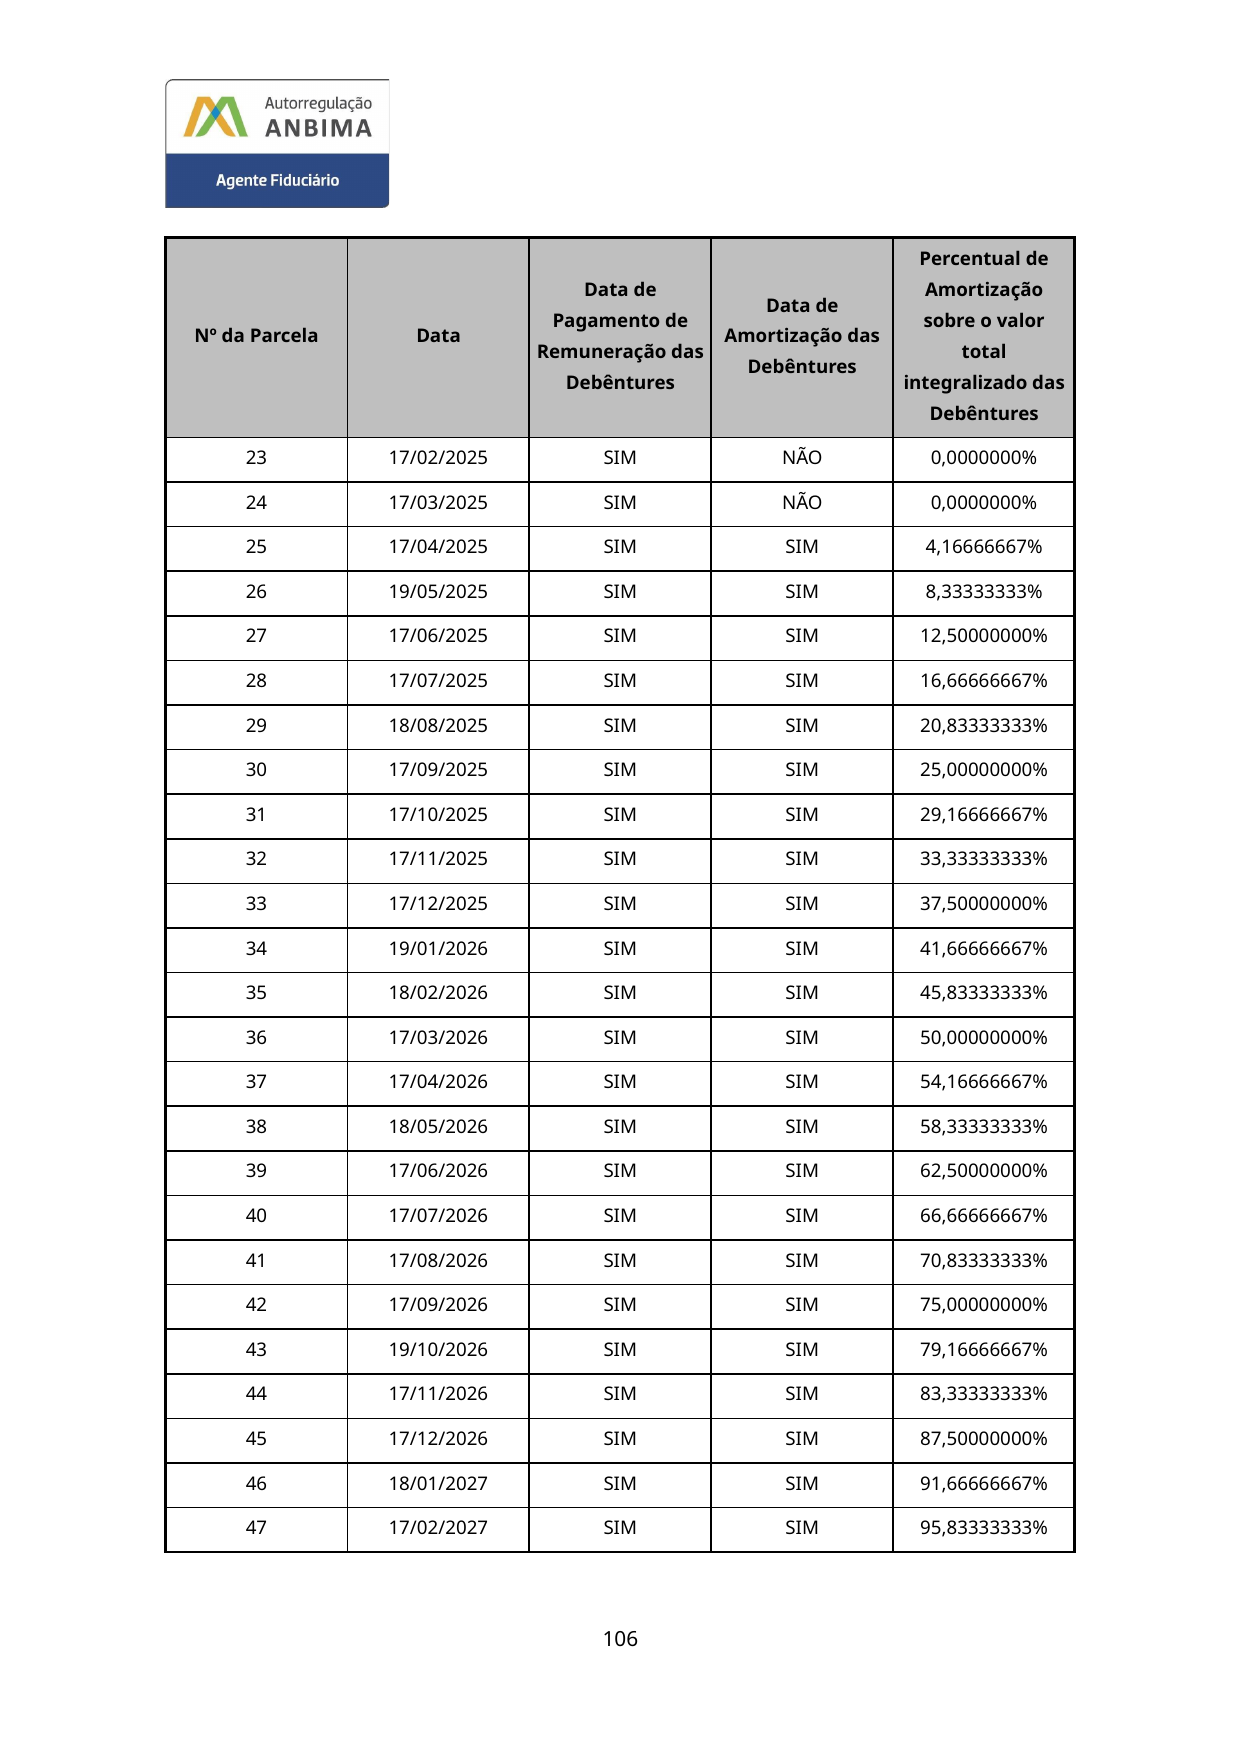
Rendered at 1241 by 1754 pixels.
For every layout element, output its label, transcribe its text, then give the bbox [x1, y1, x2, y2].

table_cell SIM [530, 572, 710, 615]
table_cell SIM [712, 661, 892, 704]
table_cell 19/01/2026 [348, 929, 528, 972]
table_cell 17/03/2025 [348, 483, 528, 526]
table_cell 19/05/2025 [348, 572, 528, 615]
table_cell 34 [167, 929, 347, 972]
table_cell 54,16666667% [894, 1062, 1073, 1105]
table_cell SIM [530, 795, 710, 838]
table_header Percentual de Amortização sobre o valor total integralizado das Debêntures [894, 239, 1073, 437]
table_cell SIM [712, 1464, 892, 1507]
table_cell 58,33333333% [894, 1107, 1073, 1150]
table_cell 75,00000000% [894, 1285, 1073, 1328]
table_cell 17/11/2026 [348, 1375, 528, 1417]
table_cell SIM [530, 483, 710, 526]
table_cell 37,50000000% [894, 884, 1073, 927]
table_cell SIM [712, 572, 892, 615]
table_cell 40 [167, 1196, 347, 1239]
table_cell 4,16666667% [894, 527, 1073, 570]
table_cell SIM [712, 1152, 892, 1194]
table_cell 27 [167, 617, 347, 659]
table_cell SIM [712, 1107, 892, 1150]
table_cell 0,0000000% [894, 483, 1073, 526]
table_cell 36 [167, 1018, 347, 1061]
table_cell 24 [167, 483, 347, 526]
table_cell 18/08/2025 [348, 706, 528, 749]
table_cell 17/10/2025 [348, 795, 528, 838]
table_cell SIM [530, 1375, 710, 1417]
table_cell SIM [712, 1419, 892, 1462]
table_cell 37 [167, 1062, 347, 1105]
table_cell 41,66666667% [894, 929, 1073, 972]
table_cell 17/04/2026 [348, 1062, 528, 1105]
table_cell 20,83333333% [894, 706, 1073, 749]
table_cell 17/04/2025 [348, 527, 528, 570]
table_cell SIM [530, 840, 710, 882]
table_cell SIM [712, 1375, 892, 1417]
table_cell NÃO [712, 438, 892, 481]
table_cell SIM [530, 1464, 710, 1507]
table_cell SIM [530, 1107, 710, 1150]
table_cell SIM [712, 527, 892, 570]
table_cell SIM [530, 1241, 710, 1284]
table_header Data [348, 239, 528, 437]
table_cell 47 [167, 1508, 347, 1551]
table_header Nº da Parcela [167, 239, 347, 437]
table_cell 8,33333333% [894, 572, 1073, 615]
table_cell 33,33333333% [894, 840, 1073, 882]
table_cell SIM [712, 617, 892, 659]
table_cell 31 [167, 795, 347, 838]
table_cell 17/12/2025 [348, 884, 528, 927]
table_cell 12,50000000% [894, 617, 1073, 659]
table_cell 17/02/2027 [348, 1508, 528, 1551]
table_cell 26 [167, 572, 347, 615]
table_cell 43 [167, 1330, 347, 1373]
table_cell 38 [167, 1107, 347, 1150]
table_cell SIM [530, 1285, 710, 1328]
table_header Data de Pagamento de Remuneração das Debêntures [530, 239, 710, 437]
table_cell 25 [167, 527, 347, 570]
table_cell SIM [712, 884, 892, 927]
table_cell 30 [167, 750, 347, 793]
table_cell 33 [167, 884, 347, 927]
table_cell SIM [712, 1062, 892, 1105]
table_cell 28 [167, 661, 347, 704]
table_cell 16,66666667% [894, 661, 1073, 704]
table_cell SIM [530, 1508, 710, 1551]
table_cell SIM [712, 1196, 892, 1239]
table_cell NÃO [712, 483, 892, 526]
table_cell 87,50000000% [894, 1419, 1073, 1462]
table_header Data de Amortização das Debêntures [712, 239, 892, 437]
table_cell 62,50000000% [894, 1152, 1073, 1194]
table_cell 17/03/2026 [348, 1018, 528, 1061]
table_cell 23 [167, 438, 347, 481]
table_cell SIM [712, 706, 892, 749]
table_cell SIM [712, 1241, 892, 1284]
table_cell SIM [530, 1419, 710, 1462]
table_cell SIM [712, 795, 892, 838]
table_cell 19/10/2026 [348, 1330, 528, 1373]
table_cell 46 [167, 1464, 347, 1507]
table_cell 17/09/2025 [348, 750, 528, 793]
table_cell SIM [712, 1285, 892, 1328]
table_cell 79,16666667% [894, 1330, 1073, 1373]
table_cell 17/07/2025 [348, 661, 528, 704]
table_cell SIM [712, 973, 892, 1016]
table_cell 17/12/2026 [348, 1419, 528, 1462]
table_cell SIM [530, 884, 710, 927]
table_cell SIM [712, 1508, 892, 1551]
picture [165, 79, 390, 208]
table_cell 25,00000000% [894, 750, 1073, 793]
table_cell 17/08/2026 [348, 1241, 528, 1284]
table_cell SIM [712, 750, 892, 793]
table_cell 39 [167, 1152, 347, 1194]
table_cell 17/02/2025 [348, 438, 528, 481]
table_cell SIM [530, 527, 710, 570]
table_cell SIM [530, 929, 710, 972]
table_cell 18/02/2026 [348, 973, 528, 1016]
table_cell 41 [167, 1241, 347, 1284]
table_cell 35 [167, 973, 347, 1016]
table_cell SIM [530, 438, 710, 481]
table_cell 18/01/2027 [348, 1464, 528, 1507]
table_cell SIM [530, 750, 710, 793]
table_cell 0,0000000% [894, 438, 1073, 481]
table_cell 29 [167, 706, 347, 749]
table_cell SIM [530, 973, 710, 1016]
table_cell SIM [712, 1018, 892, 1061]
table_cell 95,83333333% [894, 1508, 1073, 1551]
table_cell 17/09/2026 [348, 1285, 528, 1328]
table_cell 17/06/2025 [348, 617, 528, 659]
table_cell 45 [167, 1419, 347, 1462]
table_cell SIM [712, 840, 892, 882]
table_cell SIM [530, 617, 710, 659]
table_cell 91,66666667% [894, 1464, 1073, 1507]
table_cell 44 [167, 1375, 347, 1417]
table_cell 45,83333333% [894, 973, 1073, 1016]
table_cell SIM [530, 1152, 710, 1194]
table_cell 32 [167, 840, 347, 882]
table_cell 29,16666667% [894, 795, 1073, 838]
table_cell 18/05/2026 [348, 1107, 528, 1150]
table_cell 42 [167, 1285, 347, 1328]
table_cell SIM [530, 1196, 710, 1239]
table_cell 83,33333333% [894, 1375, 1073, 1417]
table_cell 17/07/2026 [348, 1196, 528, 1239]
table_cell SIM [712, 1330, 892, 1373]
table_cell SIM [530, 1018, 710, 1061]
table_cell 70,83333333% [894, 1241, 1073, 1284]
table_cell 17/06/2026 [348, 1152, 528, 1194]
table_cell SIM [530, 661, 710, 704]
table_cell SIM [530, 1330, 710, 1373]
table_cell SIM [530, 1062, 710, 1105]
table_cell 50,00000000% [894, 1018, 1073, 1061]
table_cell 17/11/2025 [348, 840, 528, 882]
table_cell 66,66666667% [894, 1196, 1073, 1239]
table_cell SIM [530, 706, 710, 749]
table_cell SIM [712, 929, 892, 972]
